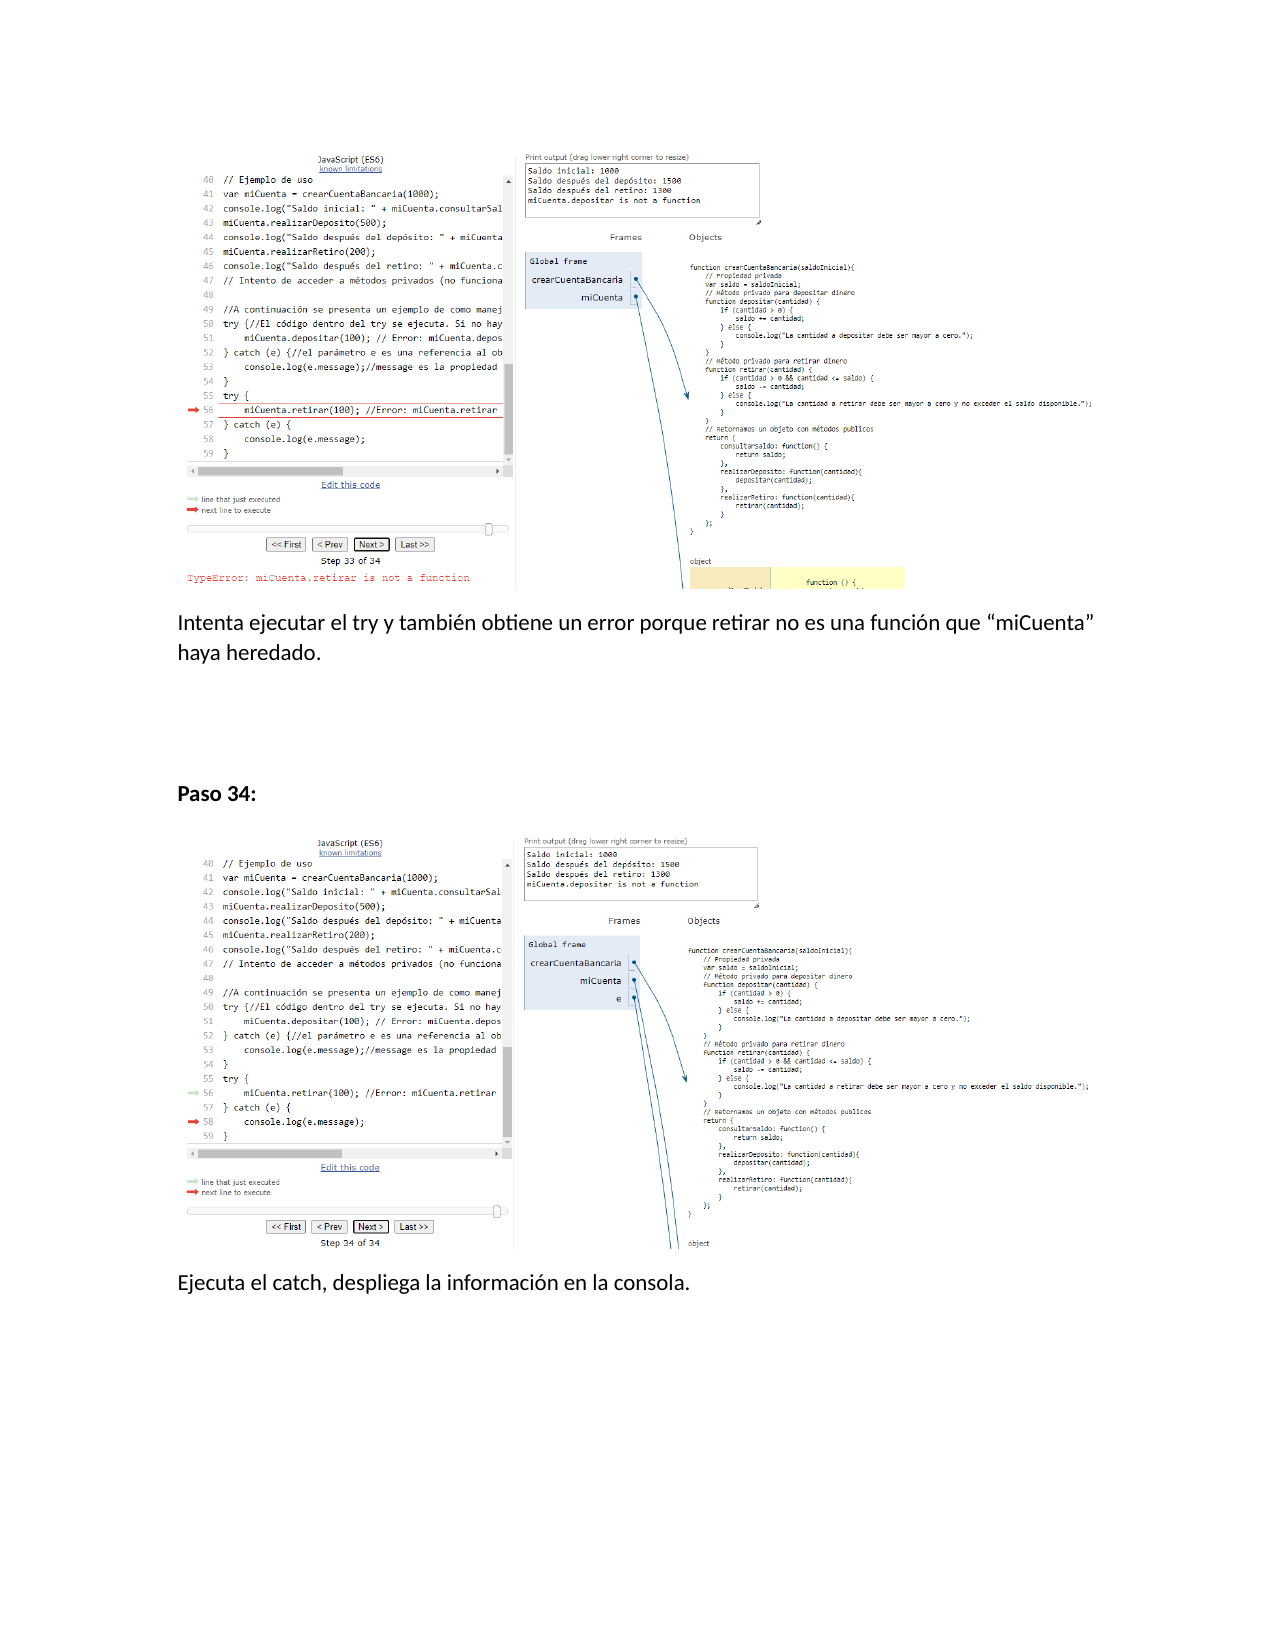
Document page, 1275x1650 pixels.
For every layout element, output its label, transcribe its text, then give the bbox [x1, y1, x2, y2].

text Ejecuta el catch, despliega la información en la consola. [177, 1268, 1098, 1296]
picture [177, 825, 1098, 1249]
picture [177, 147, 1098, 589]
text Intenta ejecutar el try y también obtiene un error porque retirar no es una función que “miCuenta” haya heredado. [177, 608, 1098, 666]
text Paso 34: [177, 779, 1098, 807]
